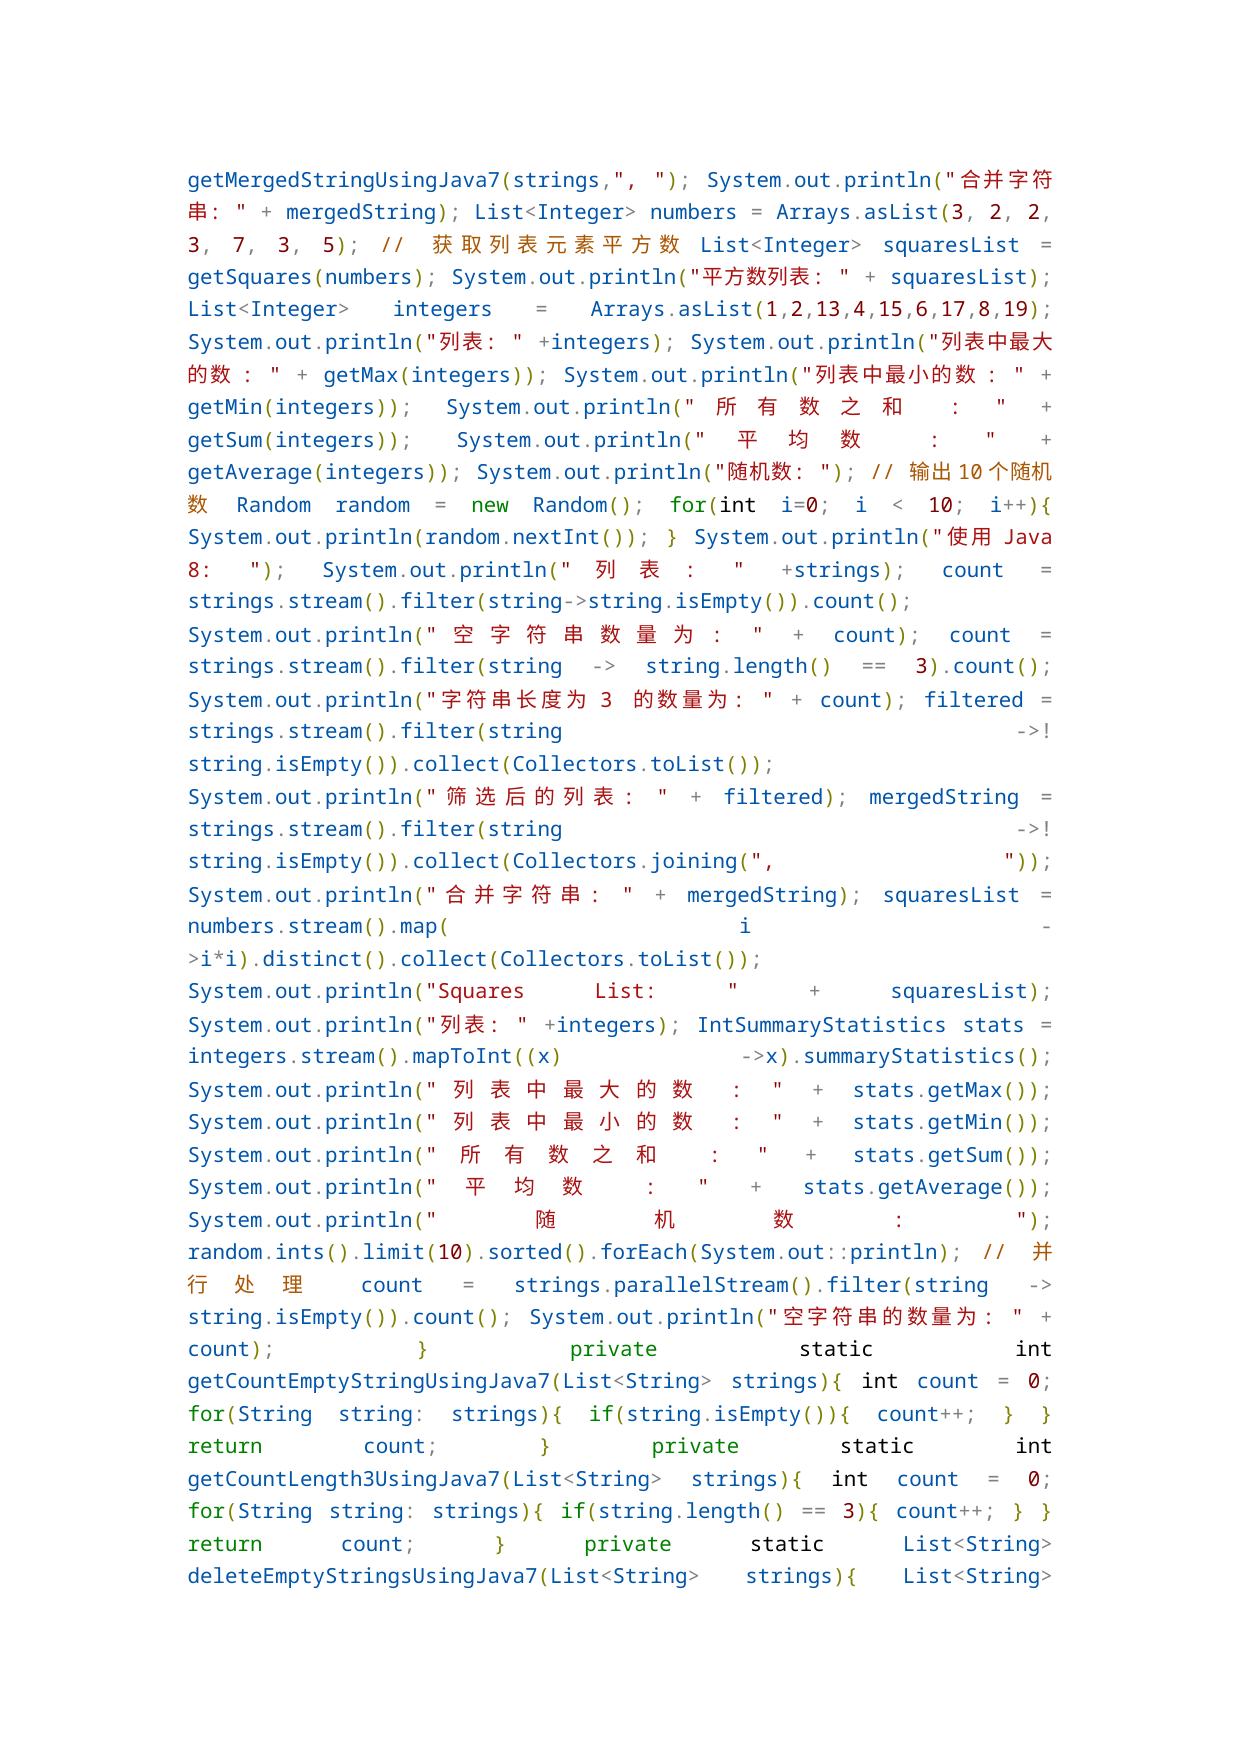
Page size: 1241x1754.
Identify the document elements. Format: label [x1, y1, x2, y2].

text [187, 162, 1053, 1592]
